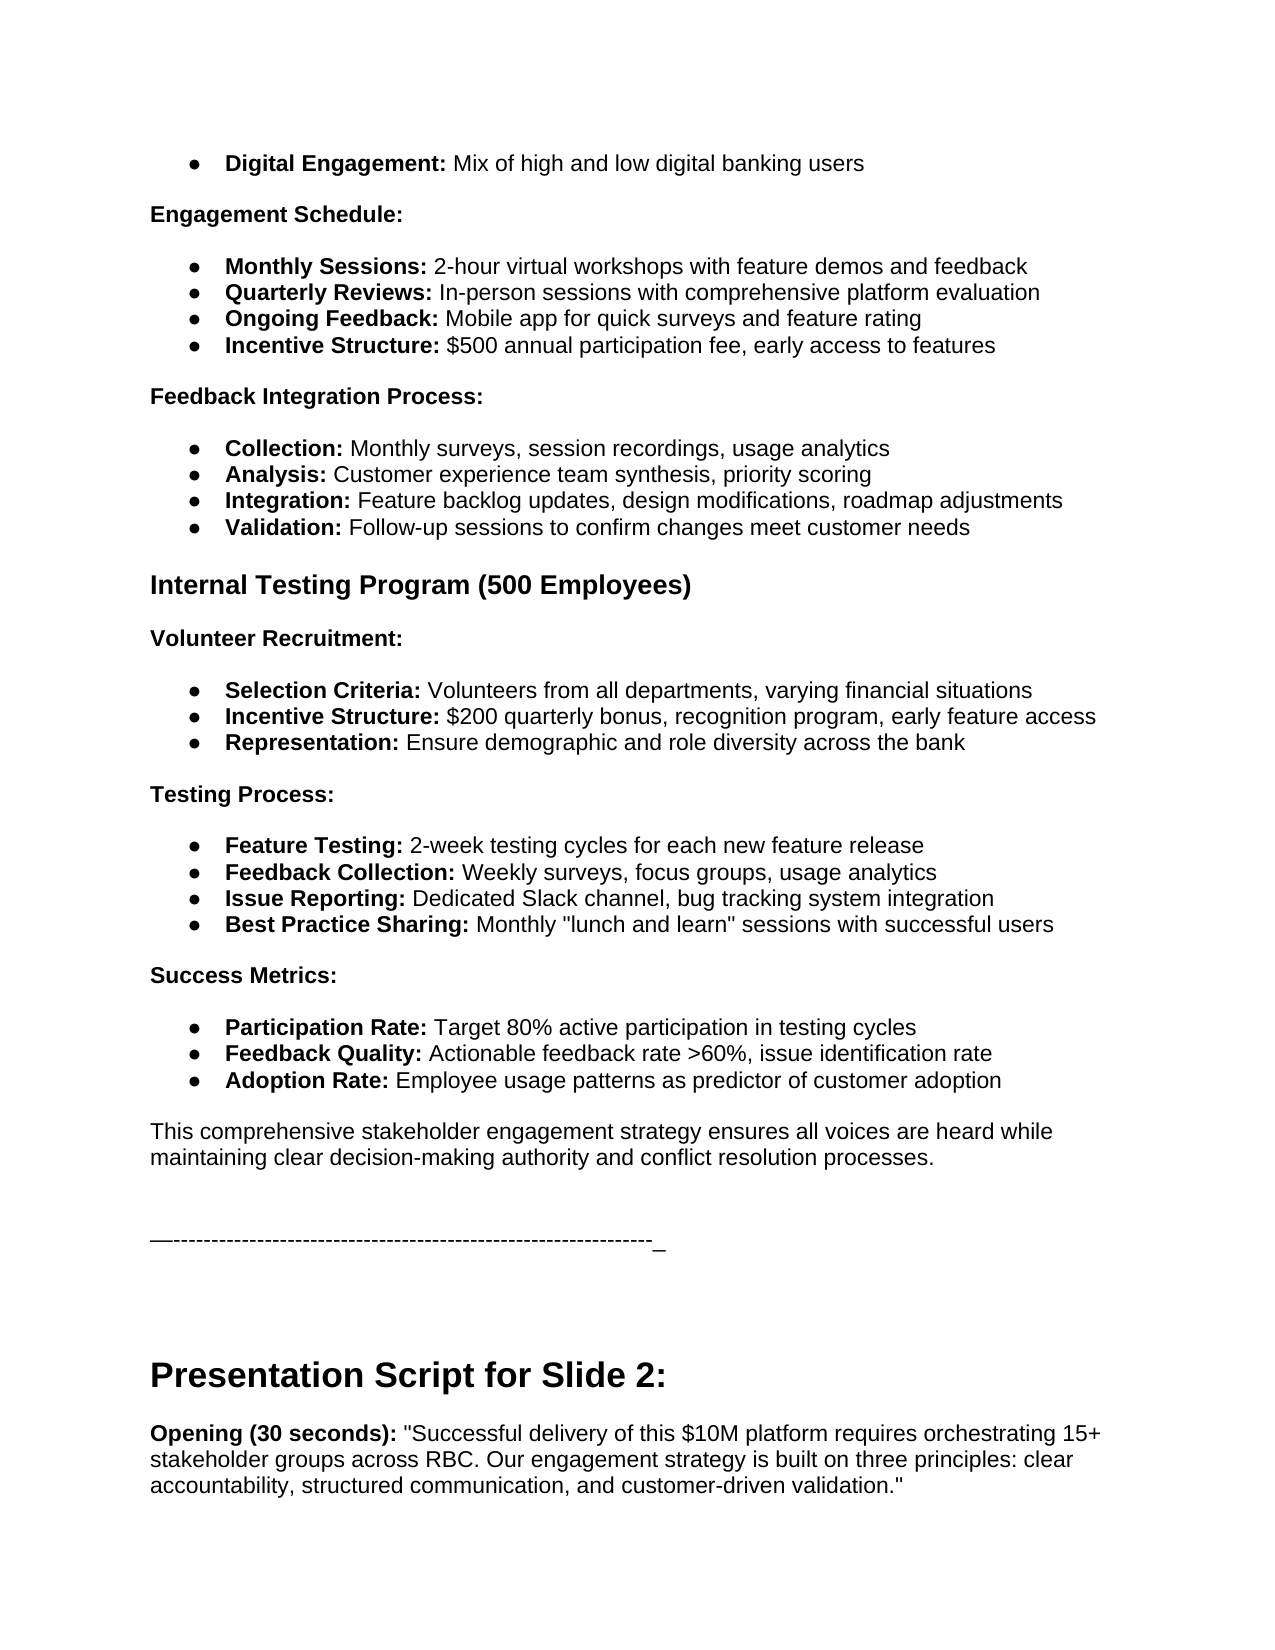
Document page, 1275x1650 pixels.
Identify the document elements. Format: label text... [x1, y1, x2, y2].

text Volunteer Recruitment: [150, 625, 1125, 652]
text —---------------------------------------------------------------_ [150, 1226, 1125, 1313]
text Opening (30 seconds): "Successful delivery of this $10M platform requires orchestrating 15+ stakeholder groups across RBC. Our engagement strategy is built on three principles: clear accountability, structured communication, and customer-driven validation." [150, 1420, 1125, 1499]
list Feature Testing: 2-week testing cycles for each new feature release [187, 832, 1125, 858]
list Integration: Feature backlog updates, design modifications, roadmap adjustments [187, 487, 1125, 513]
list Collection: Monthly surveys, session recordings, usage analytics [187, 434, 1125, 461]
list Adoption Rate: Employee usage patterns as predictor of customer adoption [187, 1067, 1125, 1093]
list Validation: Follow-up sessions to confirm changes meet customer needs [187, 513, 1125, 540]
list Issue Reporting: Dedicated Slack channel, bug tracking system integration [187, 885, 1125, 911]
list Ongoing Feedback: Mobile app for quick surveys and feature rating [187, 305, 1125, 332]
list Incentive Structure: $200 quarterly bonus, recognition program, early feature access [187, 703, 1125, 729]
text Testing Process: [150, 781, 1125, 807]
text Feedback Integration Process: [150, 383, 1125, 409]
subtitle Presentation Script for Slide 2: [150, 1354, 1125, 1395]
list Analysis: Customer experience team synthesis, priority scoring [187, 461, 1125, 487]
list Representation: Ensure demographic and role diversity across the bank [187, 729, 1125, 756]
list Feedback Collection: Weekly surveys, focus groups, usage analytics [187, 858, 1125, 885]
list Incentive Structure: $500 annual participation fee, early access to features [187, 332, 1125, 358]
list Participation Rate: Target 80% active participation in testing cycles [187, 1014, 1125, 1040]
list Feedback Quality: Actionable feedback rate >60%, issue identification rate [187, 1040, 1125, 1067]
text Engagement Schedule: [150, 201, 1125, 228]
list Quarterly Reviews: In-person sessions with comprehensive platform evaluation [187, 279, 1125, 305]
list Selection Criteria: Volunteers from all departments, varying financial situations [187, 677, 1125, 703]
text Success Metrics: [150, 962, 1125, 989]
list Monthly Sessions: 2-hour virtual workshops with feature demos and feedback [187, 253, 1125, 279]
subtitle Internal Testing Program (500 Employees) [150, 569, 1125, 600]
text This comprehensive stakeholder engagement strategy ensures all voices are heard while maintaining clear decision-making authority and conflict resolution processes. [150, 1118, 1125, 1171]
list Digital Engagement: Mix of high and low digital banking users [187, 150, 1125, 176]
list Best Practice Sharing: Monthly "lunch and learn" sessions with successful users [187, 911, 1125, 937]
